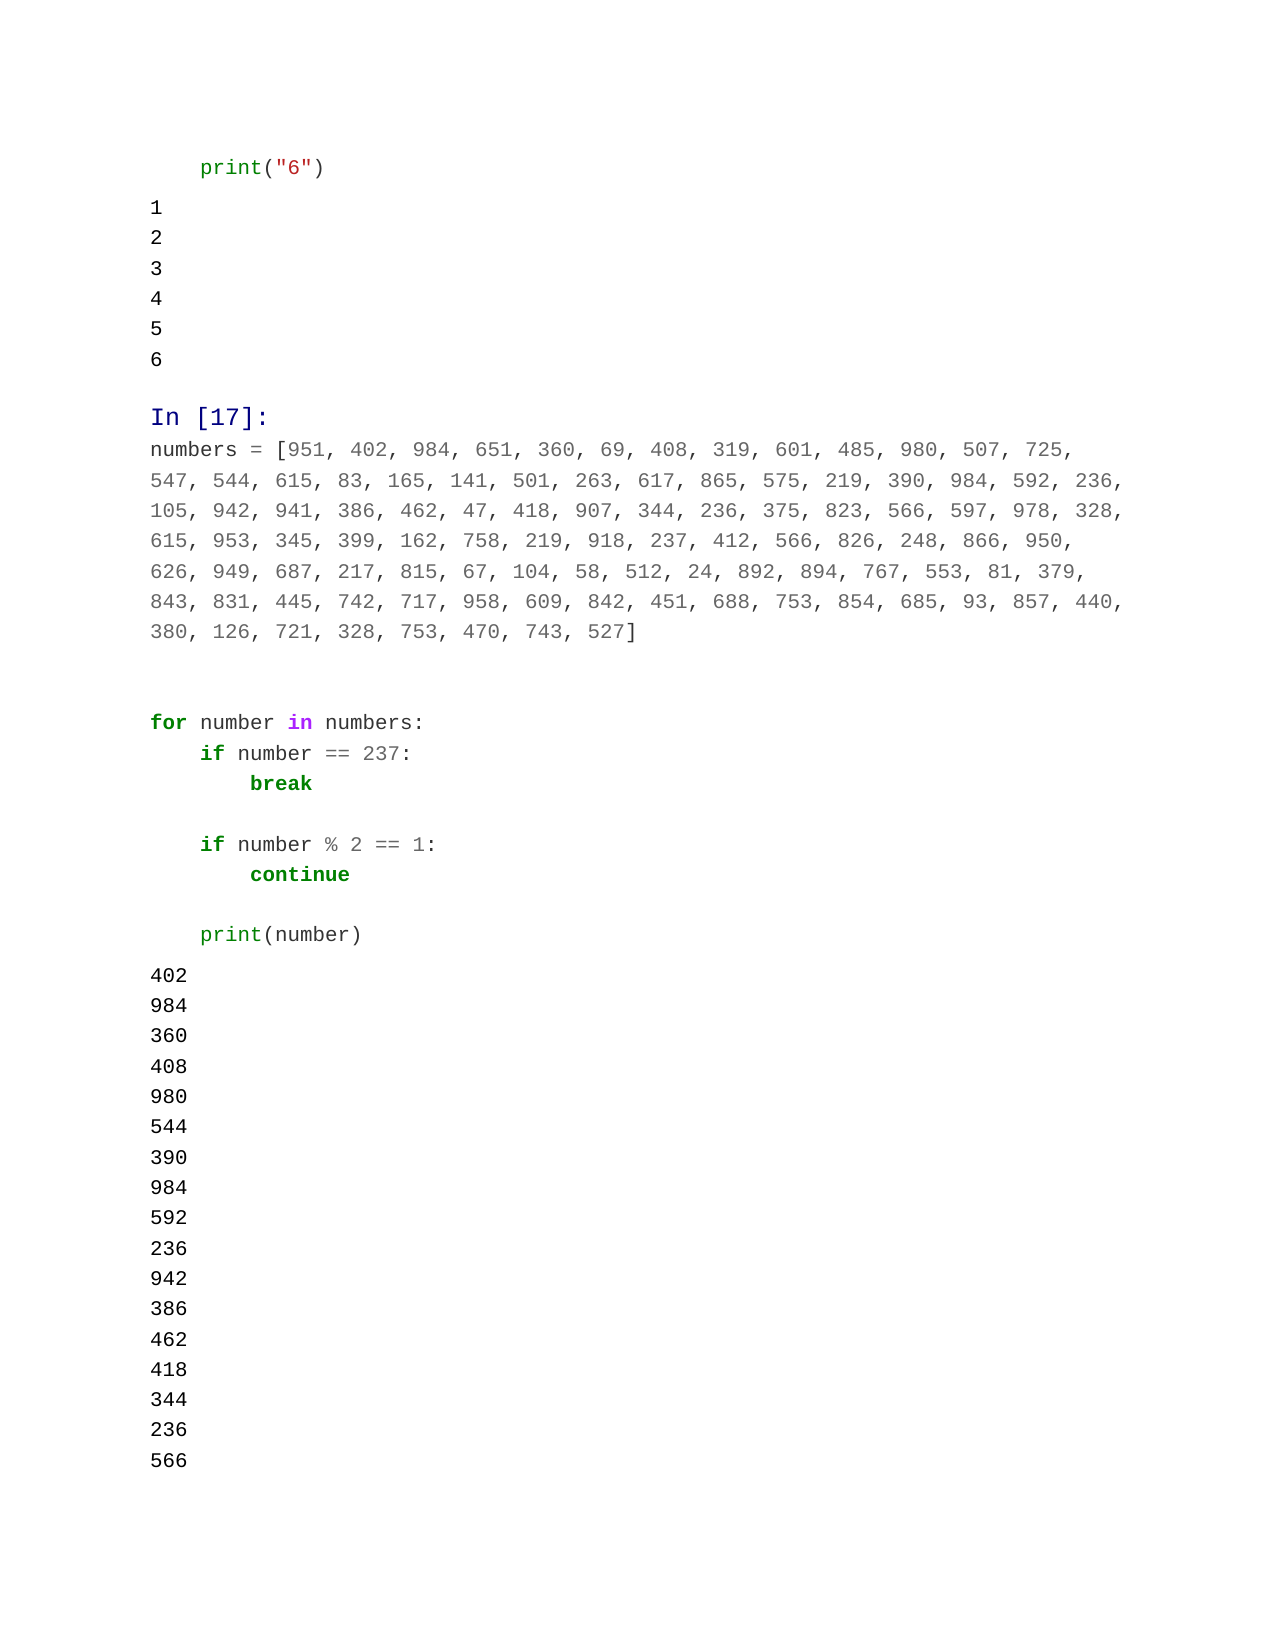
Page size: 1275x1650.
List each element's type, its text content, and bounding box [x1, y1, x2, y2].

text if number % 2 == 1: [150, 827, 1125, 857]
text 402 [150, 958, 1125, 988]
text 984 [150, 988, 1125, 1019]
text 390 [150, 1140, 1125, 1170]
text 566 [150, 1443, 1125, 1473]
text 236 [150, 1413, 1125, 1443]
text 544 [150, 1110, 1125, 1140]
text print(number) [150, 918, 1125, 948]
text break [150, 766, 1125, 797]
text 942 [150, 1261, 1125, 1292]
text 462 [150, 1322, 1125, 1352]
text numbers = [951, 402, 984, 651, 360, 69, 408, 319, 601, 485, 980, 507, 725, 547, 544, 615, 83, 165, 141, 501, 263, 617, 865, 575, 219, 390, 984, 592, 236, 105, 942, 941, 386, 462, 47, 418, 907, 344, 236, 375, 823, 566, 597, 978, 328, 615, 953, 345, 399, 162, 758, 219, 918, 237, 412, 566, 826, 248, 866, 950, 626, 949, 687, 217, 815, 67, 104, 58, 512, 24, 892, 894, 767, 553, 81, 379, 843, 831, 445, 742, 717, 958, 609, 842, 451, 688, 753, 854, 685, 93, 857, 440, 380, 126, 721, 328, 753, 470, 743, 527] [150, 433, 1125, 645]
text for number in numbers: [150, 706, 1125, 736]
text if number == 237: [150, 736, 1125, 766]
text 360 [150, 1019, 1125, 1049]
text 236 [150, 1231, 1125, 1261]
text 2 [150, 221, 1125, 251]
text continue [150, 857, 1125, 887]
text 984 [150, 1170, 1125, 1201]
text 6 [150, 342, 1125, 372]
text 408 [150, 1049, 1125, 1079]
text 3 [150, 251, 1125, 281]
text 386 [150, 1292, 1125, 1322]
text 344 [150, 1382, 1125, 1413]
text 592 [150, 1201, 1125, 1231]
text 418 [150, 1352, 1125, 1382]
text In [17]: [150, 402, 1125, 433]
text 1 [150, 190, 1125, 221]
text 5 [150, 312, 1125, 342]
text 4 [150, 281, 1125, 312]
text 980 [150, 1079, 1125, 1110]
text print("6") [150, 150, 1125, 180]
